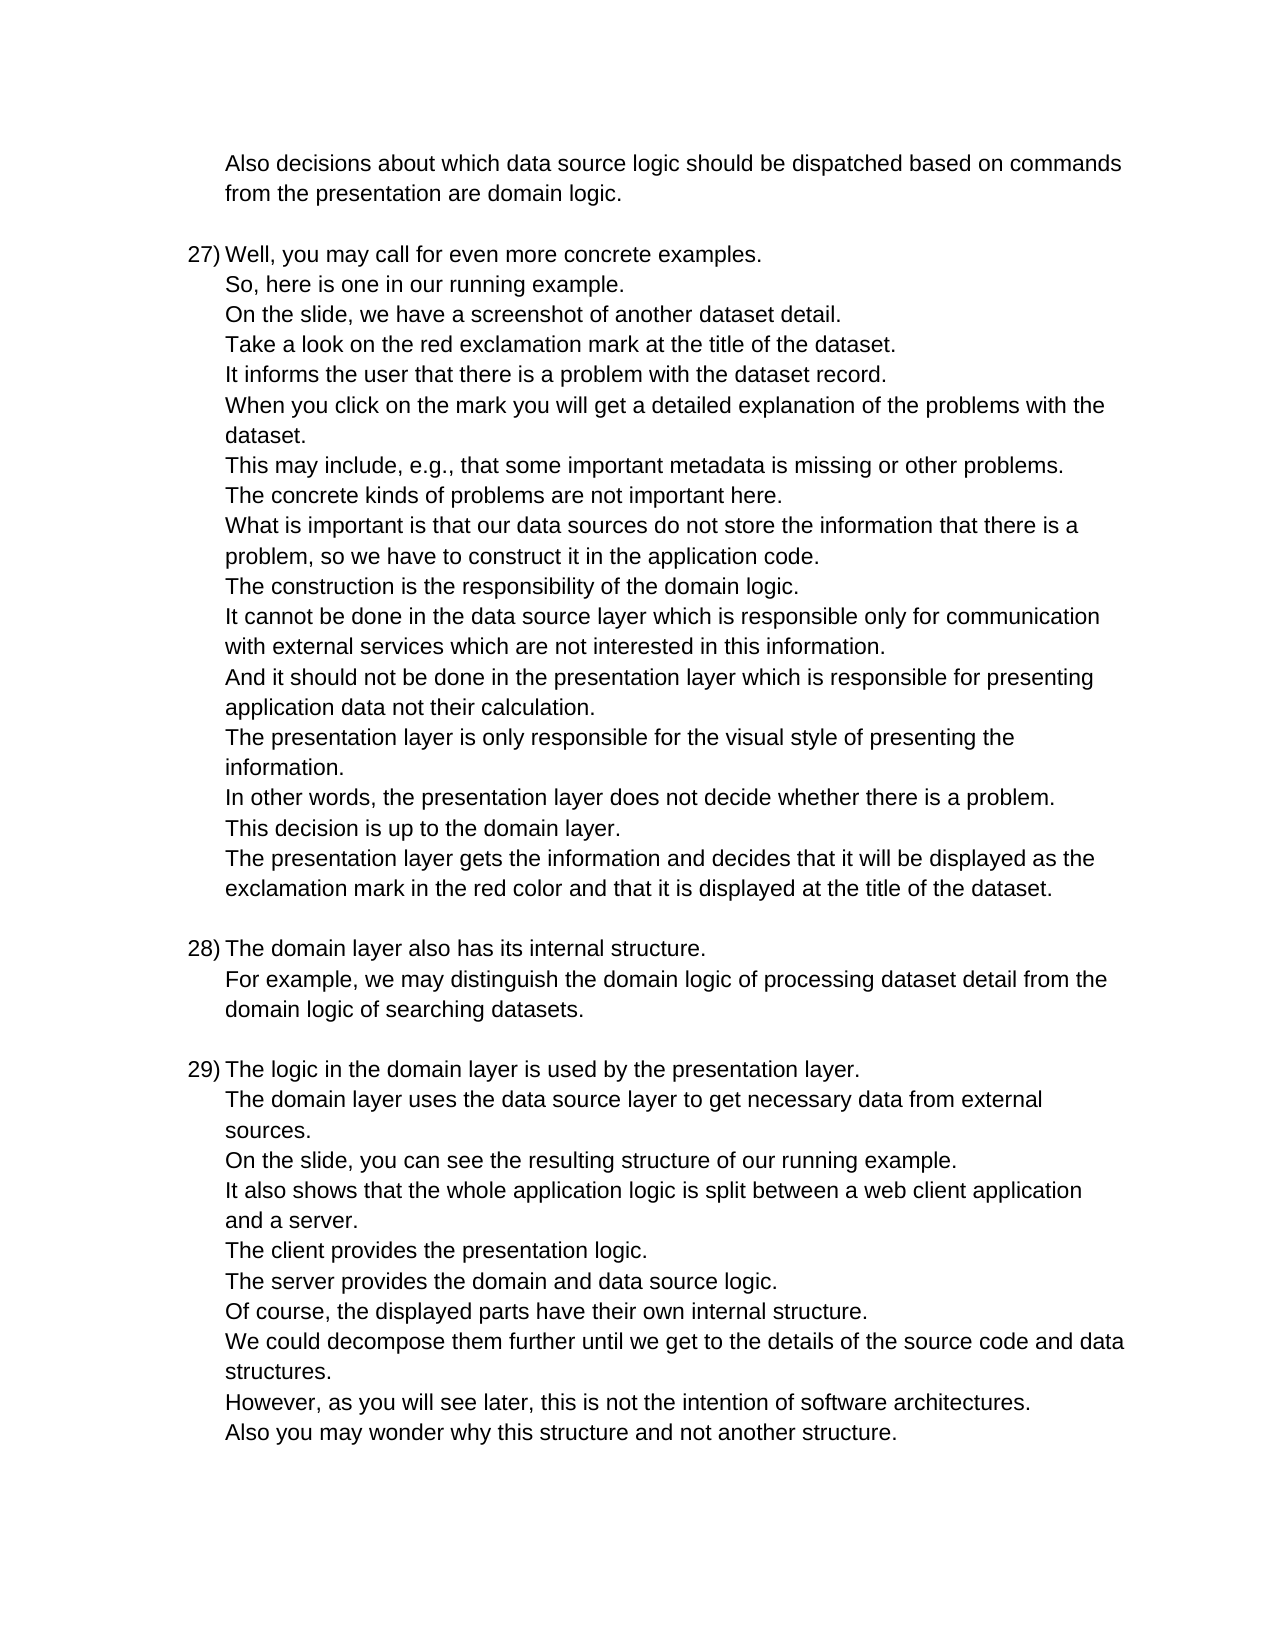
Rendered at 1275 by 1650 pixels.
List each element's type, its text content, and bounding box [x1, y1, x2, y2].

text Also decisions about which data source logic should be dispatched based on commands from the presentation are domain logic. [225, 150, 1125, 207]
text The construction is the responsibility of the domain logic. [225, 573, 1125, 599]
text Of course, the displayed parts have their own internal structure. [225, 1298, 1125, 1324]
list The logic in the domain layer is used by the presentation layer. [187, 1056, 1125, 1083]
text The presentation layer is only responsible for the visual style of presenting the information. [225, 724, 1125, 781]
text And it should not be done in the presentation layer which is responsible for presenting application data not their calculation. [225, 663, 1125, 720]
text Take a look on the red exclamation mark at the title of the dataset. [225, 331, 1125, 358]
text The concrete kinds of problems are not important here. [225, 482, 1125, 509]
text The server provides the domain and data source logic. [225, 1268, 1125, 1294]
text Also you may wonder why this structure and not another structure. [225, 1419, 1125, 1445]
text It also shows that the whole application logic is split between a web client application and a server. [225, 1177, 1125, 1234]
text On the slide, you can see the resulting structure of our running example. [225, 1147, 1125, 1173]
text This decision is up to the domain layer. [225, 814, 1125, 841]
text When you click on the mark you will get a detailed explanation of the problems with the dataset. [225, 392, 1125, 448]
text We could decompose them further until we get to the details of the source code and data structures. [225, 1328, 1125, 1385]
text What is important is that our data sources do not store the information that there is a problem, so we have to construct it in the application code. [225, 512, 1125, 569]
text The domain layer uses the data source layer to get necessary data from external sources. [225, 1086, 1125, 1143]
text It cannot be done in the data source layer which is responsible only for communication with external services which are not interested in this information. [225, 603, 1125, 660]
list The domain layer also has its internal structure. [187, 935, 1125, 962]
list Well, you may call for even more concrete examples. [187, 241, 1125, 267]
text It informs the user that there is a problem with the dataset record. [225, 361, 1125, 388]
text The client provides the presentation logic. [225, 1237, 1125, 1264]
text The presentation layer gets the information and decides that it will be displayed as the exclamation mark in the red color and that it is displayed at the title of the dataset. [225, 845, 1125, 901]
text So, here is one in our running example. [225, 271, 1125, 297]
text For example, we may distinguish the domain logic of processing dataset detail from the domain logic of searching datasets. [225, 966, 1125, 1022]
text This may include, e.g., that some important metadata is missing or other problems. [225, 452, 1125, 478]
text On the slide, we have a screenshot of another dataset detail. [225, 301, 1125, 327]
text In other words, the presentation layer does not decide whether there is a problem. [225, 784, 1125, 811]
text However, as you will see later, this is not the intention of software architectures. [225, 1388, 1125, 1415]
